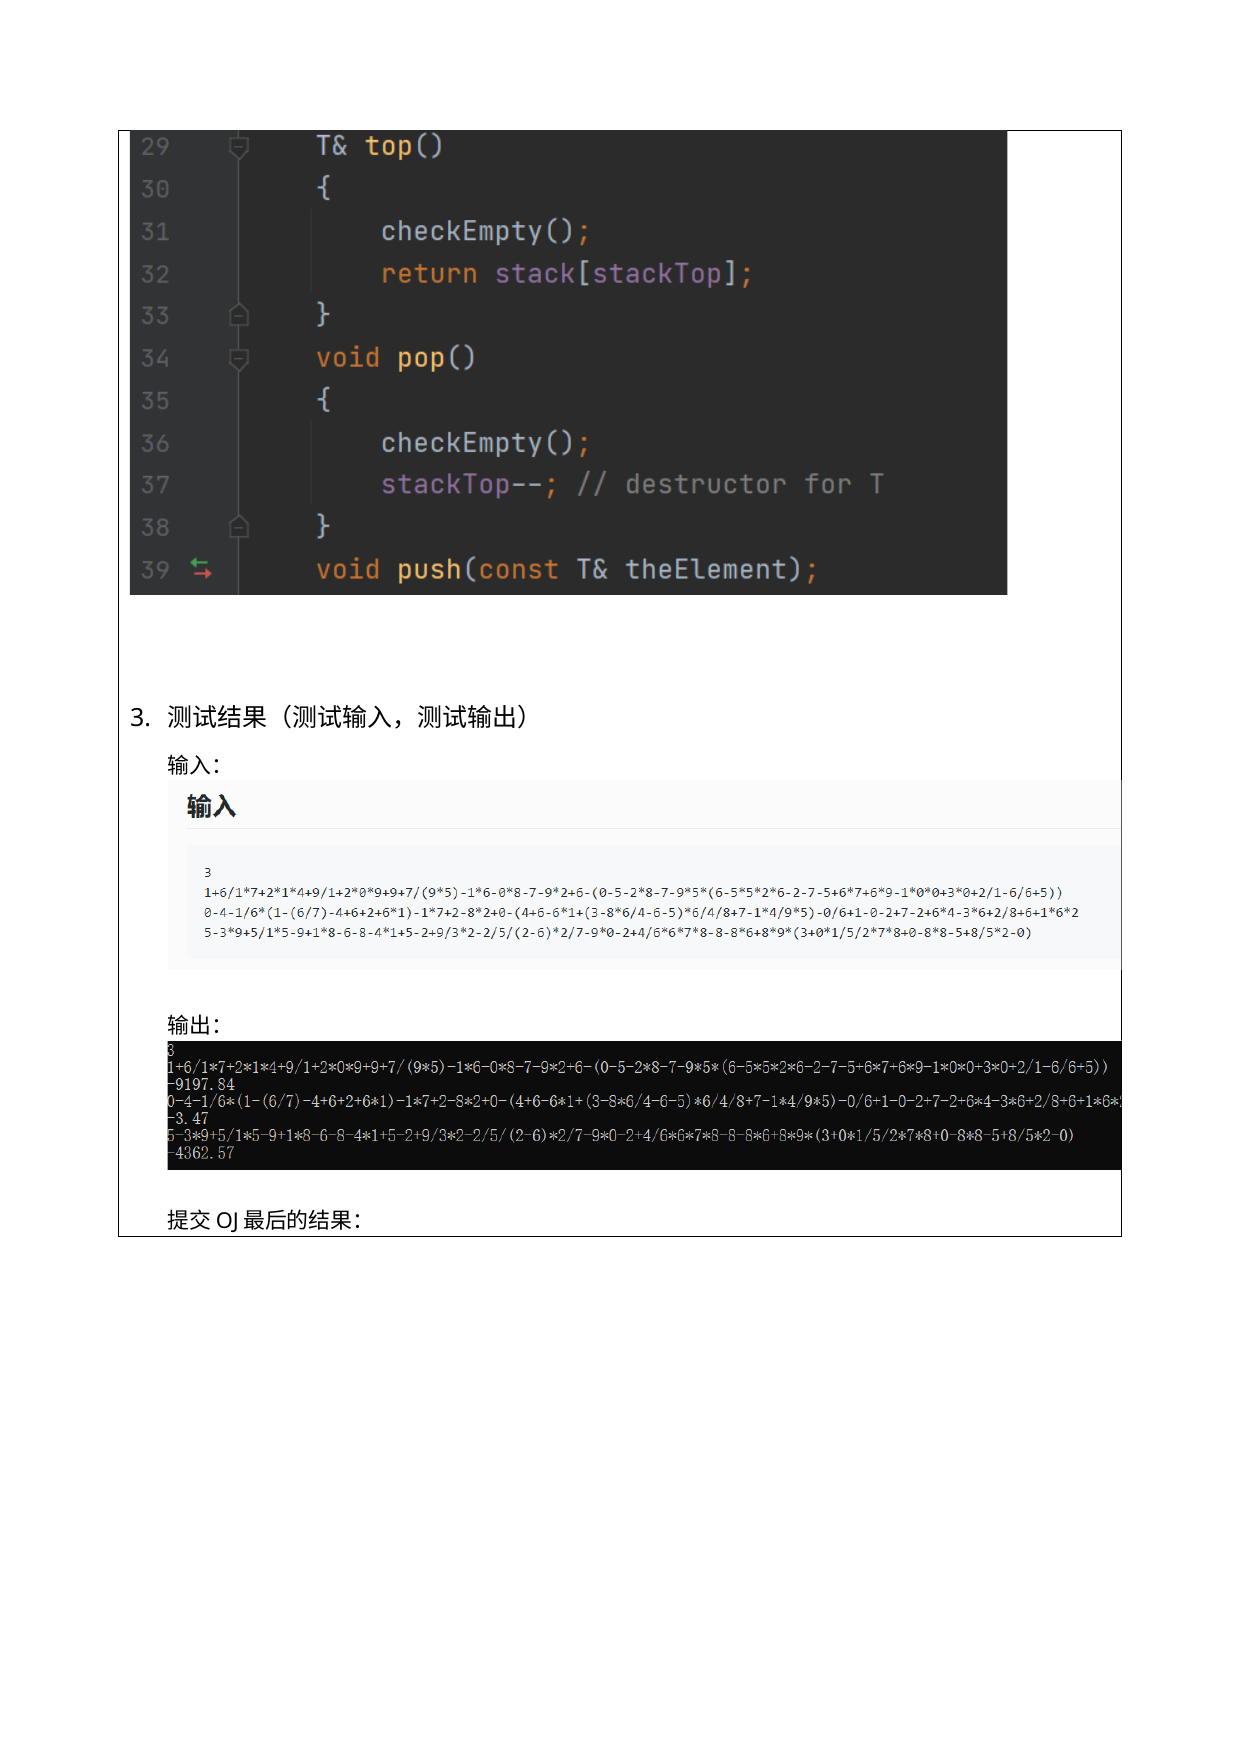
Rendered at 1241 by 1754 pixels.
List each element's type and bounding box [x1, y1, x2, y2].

table_cell [119, 131, 1121, 1236]
picture [167, 780, 1122, 970]
picture [167, 1040, 1122, 1170]
picture [129, 130, 1008, 595]
